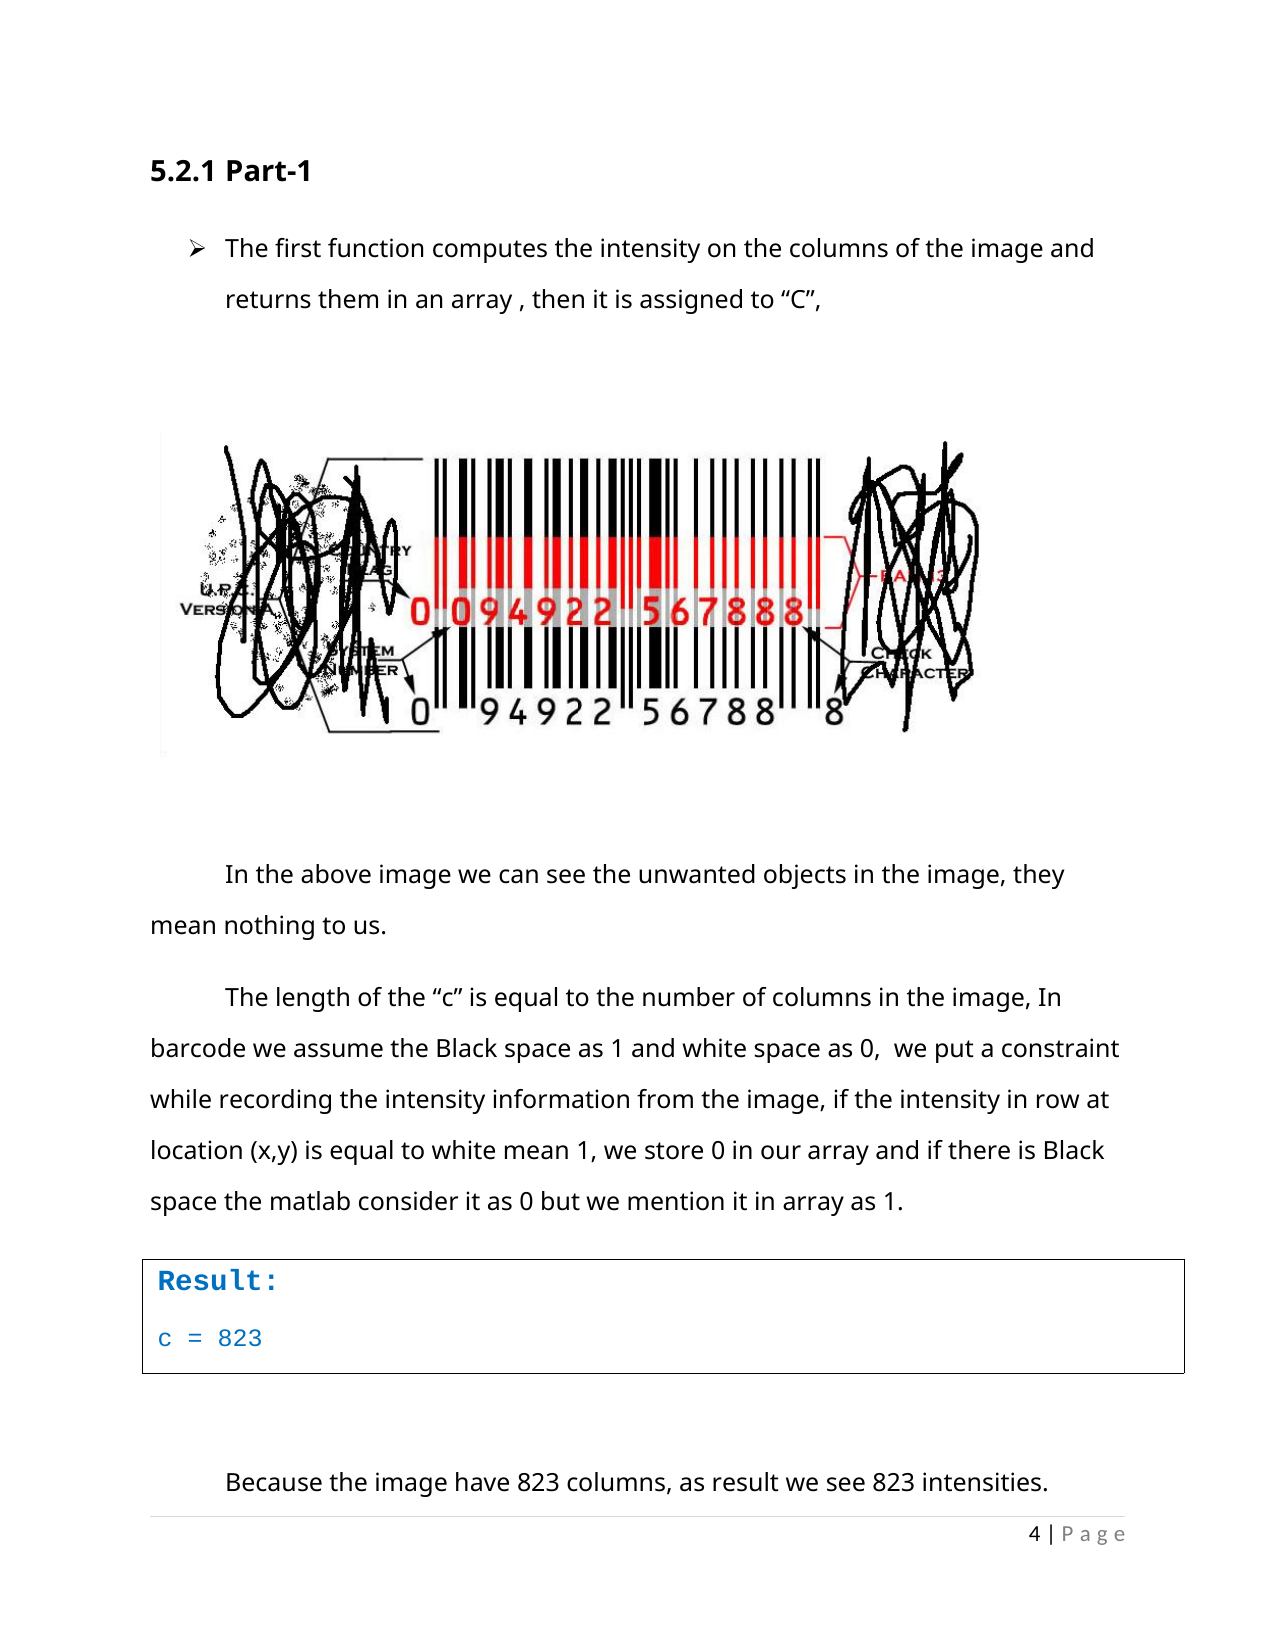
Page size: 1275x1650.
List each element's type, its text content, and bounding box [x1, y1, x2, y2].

list The first function computes the intensity on the columns of the image and returns them in an array , then it is assigned to “C”, [187, 230, 1125, 315]
text 5.2.1 Part-1 [150, 150, 1125, 190]
text In the above image we can see the unwanted objects in the image, they mean nothing to us. [150, 856, 1125, 941]
text Because the image have 823 columns, as result we see 823 intensities. [150, 1465, 1125, 1499]
text The length of the “c” is equal to the number of columns in the image, In barcode we assume the Black space as 1 and white space as 0, we put a constraint while recording the intensity information from the image, if the intensity in row at location (x,y) is equal to white mean 1, we store 0 in our array and if there is Black space the matlab consider it as 0 but we mention it in array as 1. [150, 979, 1125, 1217]
picture [159, 432, 994, 761]
